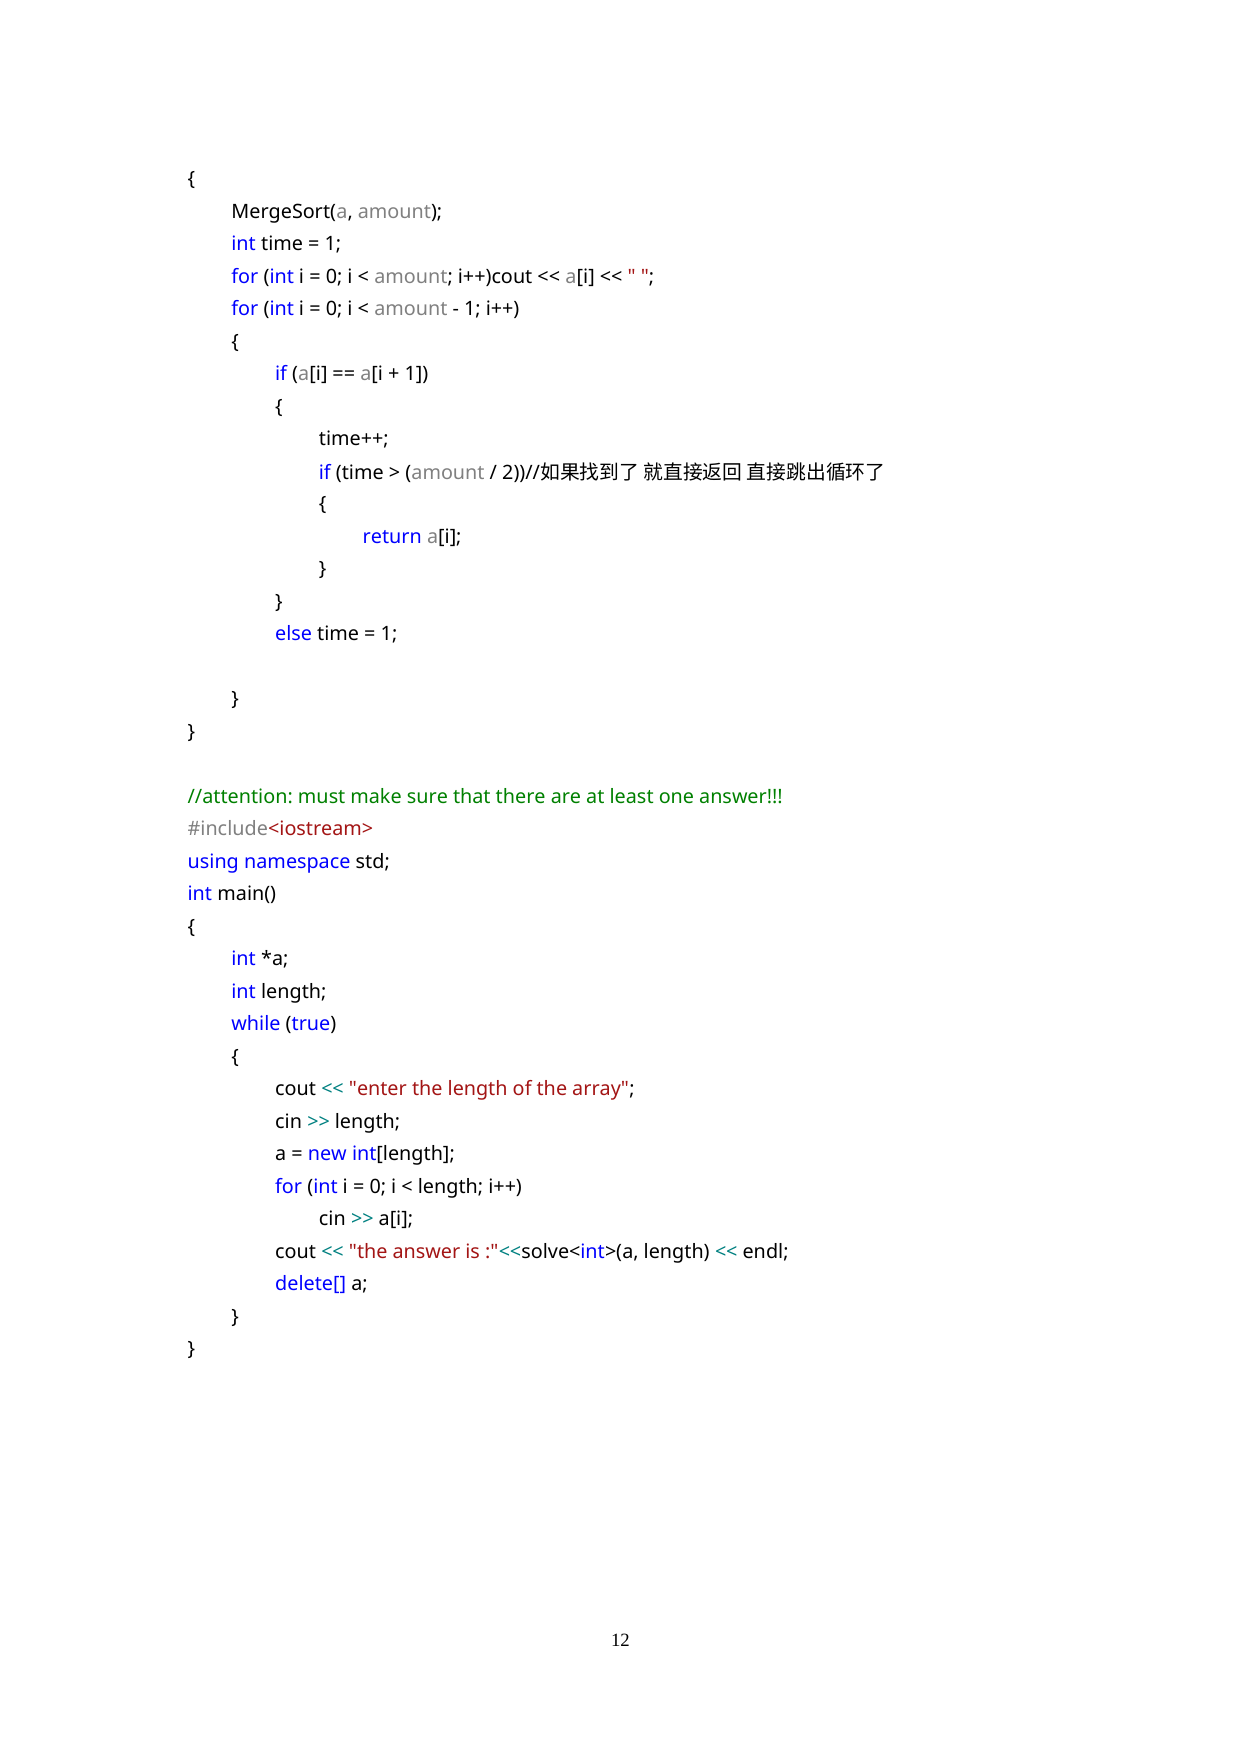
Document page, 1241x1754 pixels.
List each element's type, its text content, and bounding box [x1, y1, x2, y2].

text } [187, 682, 1053, 714]
text cout << "enter the length of the array"; [187, 1072, 1053, 1104]
text else time = 1; [187, 617, 1053, 649]
text return a[i]; [187, 519, 1053, 552]
text time++; [187, 422, 1053, 454]
text cin >> length; [187, 1104, 1053, 1137]
text } [187, 552, 1053, 584]
text using namespace std; [187, 844, 1053, 877]
text { [187, 487, 1053, 519]
text MergeSort(a, amount); [187, 194, 1053, 227]
text cin >> a[i]; [187, 1202, 1053, 1234]
text int length; [187, 974, 1053, 1007]
text int *a; [187, 942, 1053, 974]
text for (int i = 0; i < length; i++) [187, 1169, 1053, 1202]
text { [187, 1039, 1053, 1072]
text //attention: must make sure that there are at least one answer!!! [187, 779, 1053, 812]
text int main() [187, 877, 1053, 909]
text if (time > (amount / 2))//如果找到了 就直接返回 直接跳出循环了 [187, 454, 1053, 487]
text a = new int[length]; [187, 1137, 1053, 1169]
text } [187, 584, 1053, 617]
text delete[] a; [187, 1267, 1053, 1299]
text cout << "the answer is :"<<solve<int>(a, length) << endl; [187, 1234, 1053, 1267]
text while (true) [187, 1007, 1053, 1039]
text { [187, 162, 1053, 194]
text { [187, 324, 1053, 357]
text for (int i = 0; i < amount; i++)cout << a[i] << " "; [187, 259, 1053, 292]
text } [187, 1332, 1053, 1364]
text for (int i = 0; i < amount - 1; i++) [187, 292, 1053, 324]
text { [187, 909, 1053, 942]
text if (a[i] == a[i + 1]) [187, 357, 1053, 389]
text #include<iostream> [187, 812, 1053, 844]
text } [187, 714, 1053, 747]
text { [187, 389, 1053, 422]
text int time = 1; [187, 227, 1053, 259]
text } [187, 1299, 1053, 1332]
